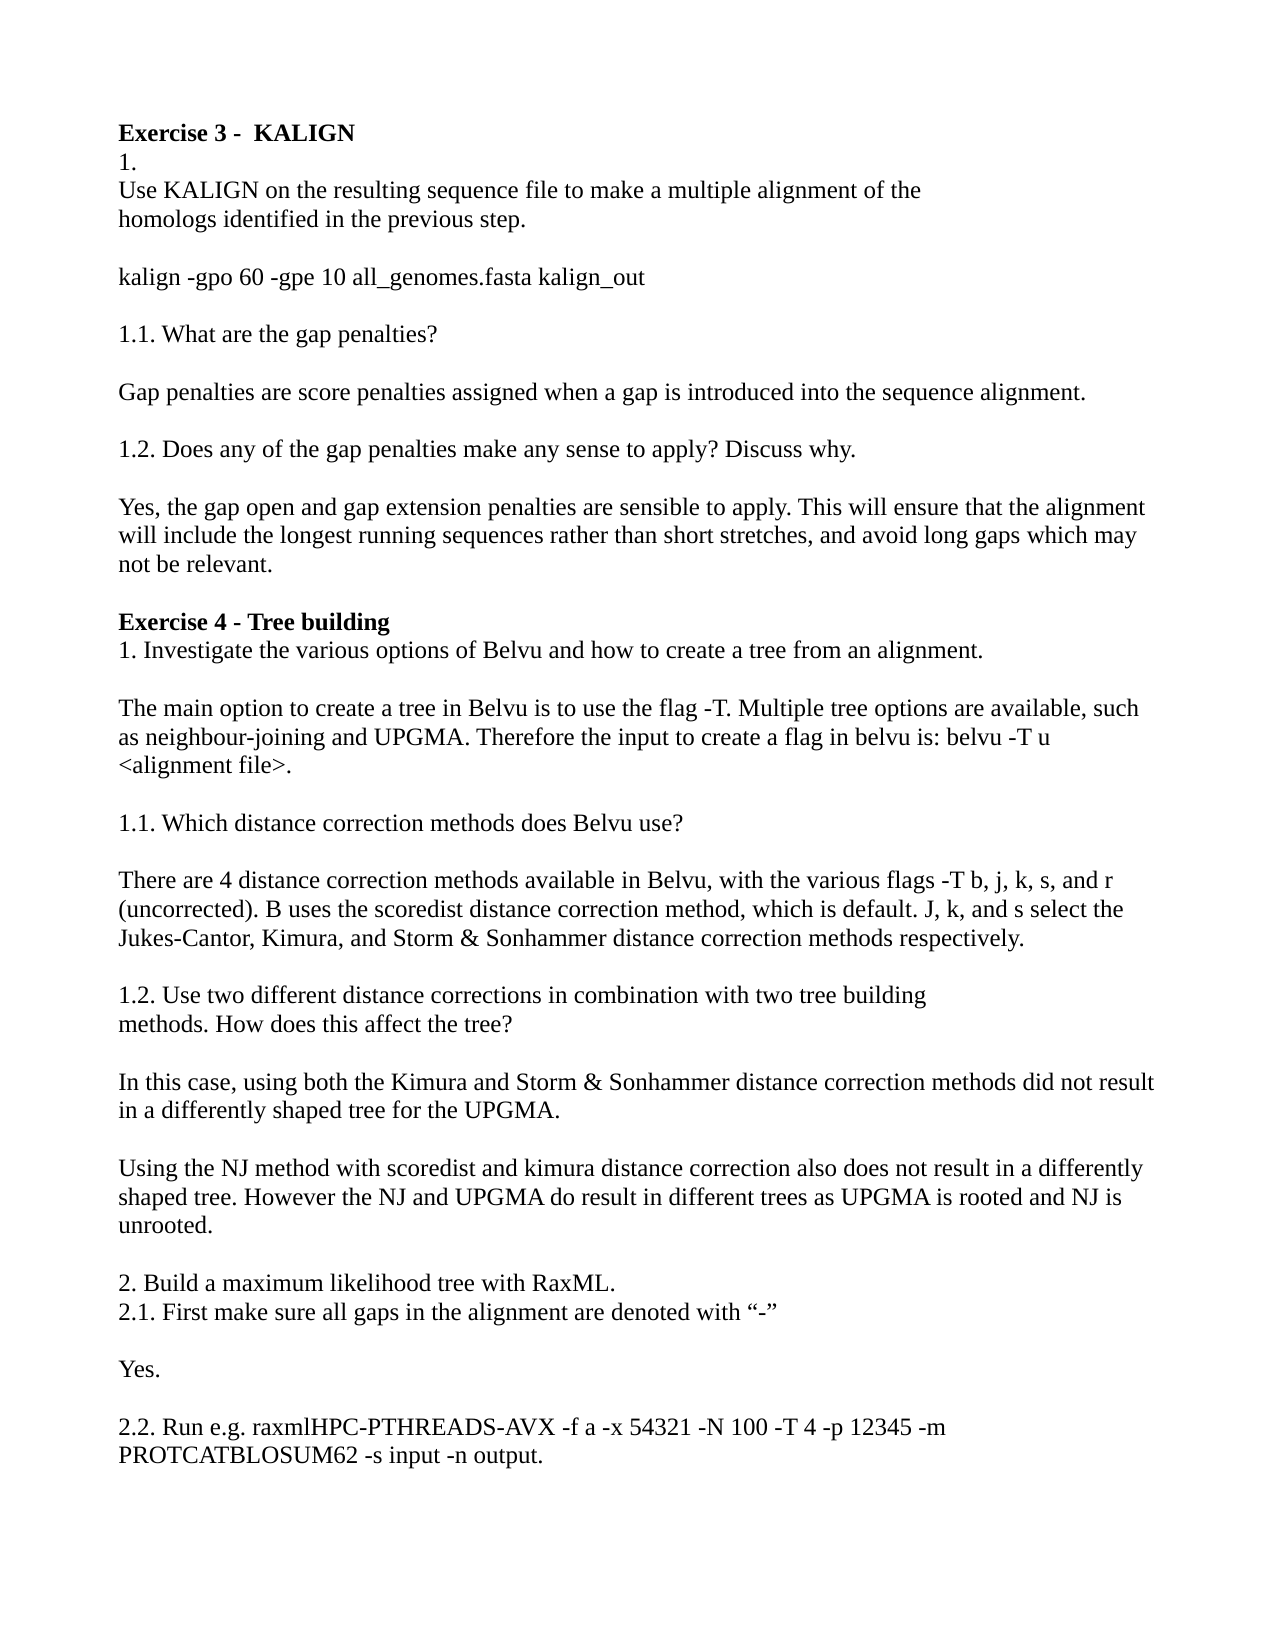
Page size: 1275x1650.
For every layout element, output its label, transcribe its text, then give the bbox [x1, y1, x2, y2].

text 1.2. Does any of the gap penalties make any sense to apply? Discuss why. [118, 434, 1157, 463]
text homologs identified in the previous step. [118, 204, 1157, 233]
text 2.2. Run e.g. raxmlHPC-PTHREADS-AVX -f a -x 54321 -N 100 -T 4 -p 12345 -m [118, 1412, 1157, 1441]
text There are 4 distance correction methods available in Belvu, with the various flags -T b, j, k, s, and r (uncorrected). B uses the scoredist distance correction method, which is default. J, k, and s select the Jukes-Cantor, Kimura, and Storm & Sonhammer distance correction methods respectively. [118, 866, 1157, 952]
text 2. Build a maximum likelihood tree with RaxML. [118, 1268, 1157, 1297]
text Gap penalties are score penalties assigned when a gap is introduced into the sequence alignment. [118, 377, 1157, 406]
text 1.1. What are the gap penalties? [118, 319, 1157, 348]
text Using the NJ method with scoredist and kimura distance correction also does not result in a differently shaped tree. However the NJ and UPGMA do result in different trees as UPGMA is rooted and NJ is unrooted. [118, 1153, 1157, 1239]
text methods. How does this affect the tree? [118, 1009, 1157, 1038]
text The main option to create a tree in Belvu is to use the flag -T. Multiple tree options are available, such as neighbour-joining and UPGMA. Therefore the input to create a flag in belvu is: belvu -T u <alignment file>. [118, 693, 1157, 779]
text 1. Investigate the various options of Belvu and how to create a tree from an alignment. [118, 636, 1157, 664]
text 2.1. First make sure all gaps in the alignment are denoted with “-” [118, 1297, 1157, 1326]
text PROTCATBLOSUM62 -s input -n output. [118, 1441, 1157, 1469]
text Yes. [118, 1354, 1157, 1383]
text Exercise 3 - ​ KALIGN [118, 118, 1157, 147]
text kalign -gpo 60 -gpe 10 all_genomes.fasta kalign_out [118, 262, 1157, 291]
text 1. [118, 147, 1157, 176]
text In this case, using both the Kimura and Storm & Sonhammer distance correction methods did not result in a differently shaped tree for the UPGMA. [118, 1067, 1157, 1124]
text 1.2. Use two different distance corrections in combination with two tree building [118, 981, 1157, 1009]
text Use KALIGN on the resulting sequence file to make a multiple alignment of the [118, 176, 1157, 204]
text Exercise 4 -​ Tree building [118, 607, 1157, 636]
text 1.1. Which distance correction methods does Belvu use? [118, 808, 1157, 837]
text Yes, the gap open and gap extension penalties are sensible to apply. This will ensure that the alignment will include the longest running sequences rather than short stretches, and avoid long gaps which may not be relevant. [118, 492, 1157, 578]
